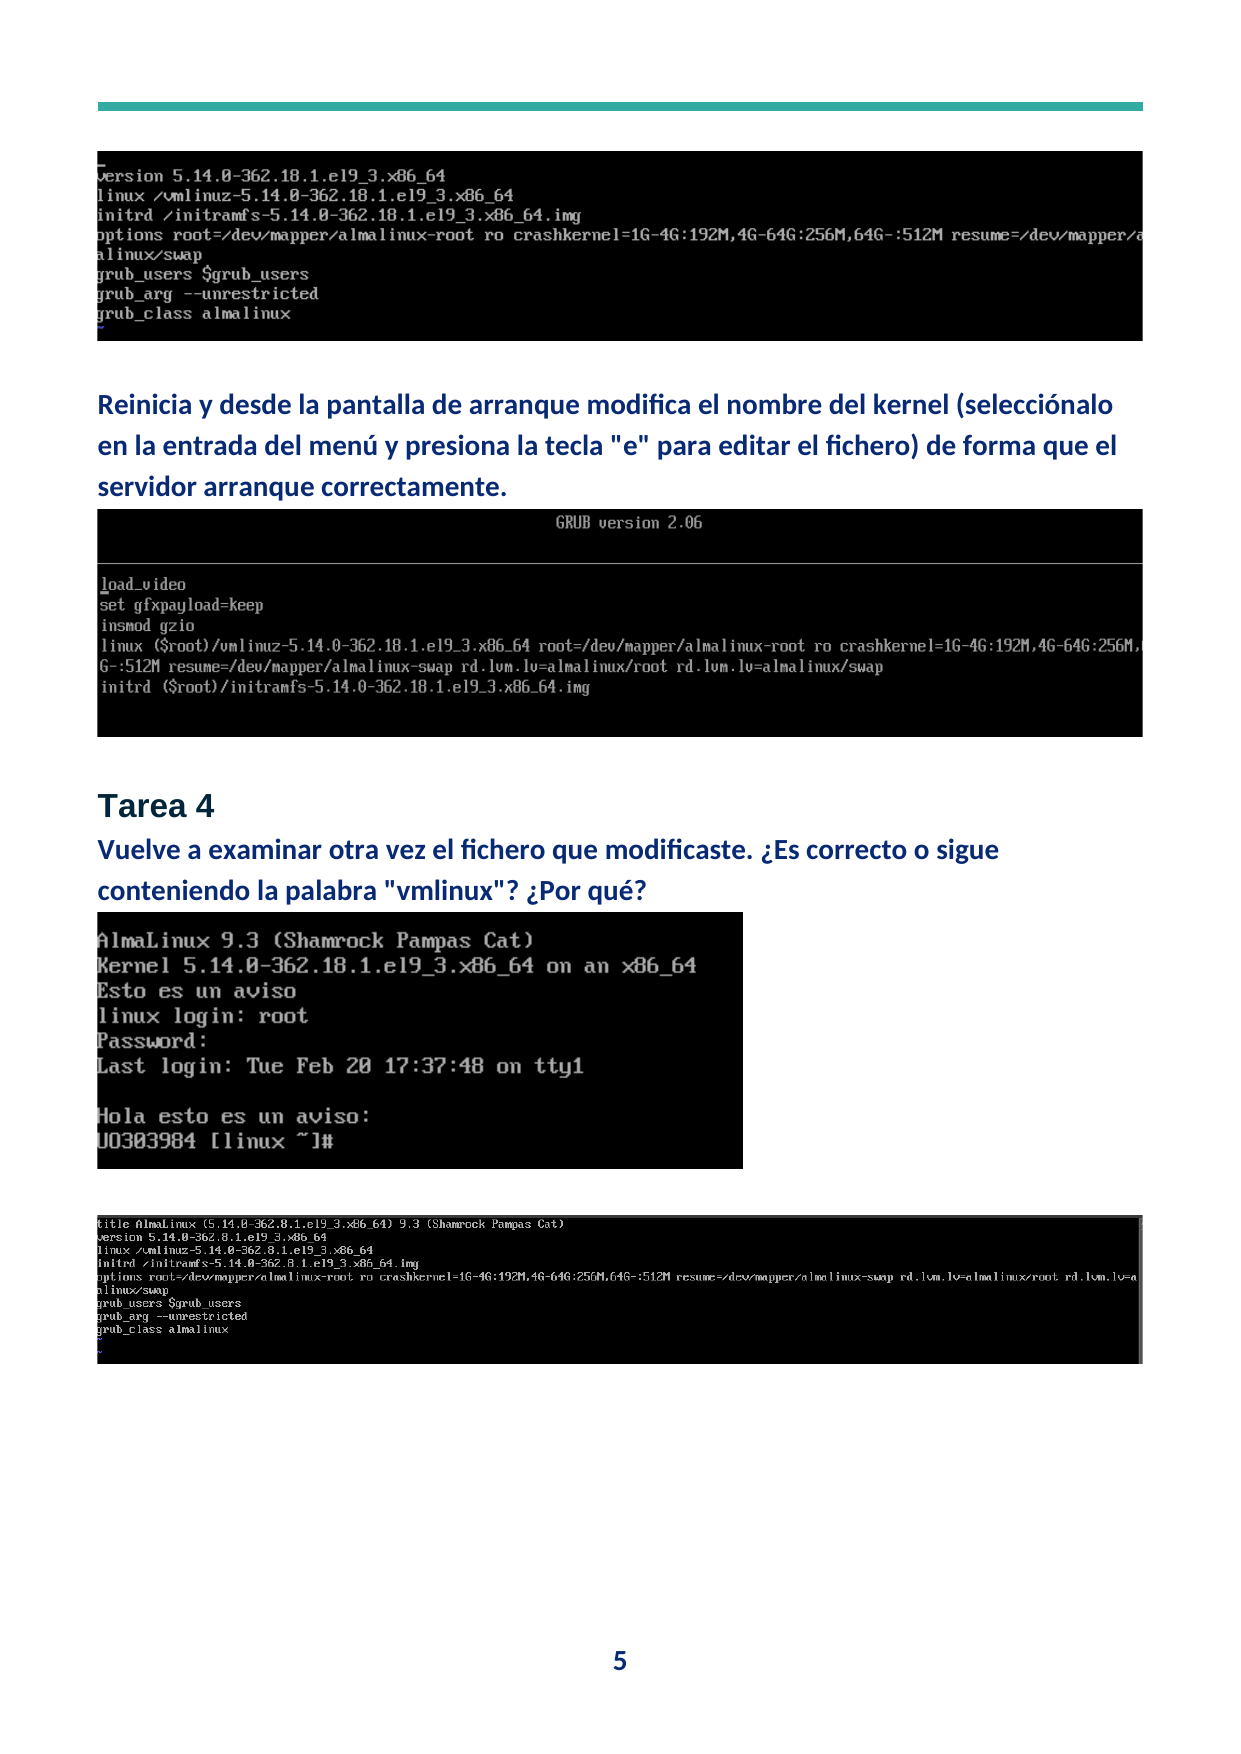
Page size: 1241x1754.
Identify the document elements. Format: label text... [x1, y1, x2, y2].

picture [97, 509, 1143, 737]
text Vuelve a examinar otra vez el fichero que modificaste. ¿Es correcto o sigue conteniendo la palabra "vmlinux"? ¿Por qué? [97, 831, 1143, 907]
text Reinicia y desde la pantalla de arranque modifica el nombre del kernel (selecciónalo en la entrada del menú y presiona la tecla "e" para editar el fichero) de forma que el servidor arranque correctamente. [97, 386, 1143, 504]
picture [97, 1215, 1143, 1364]
picture [97, 151, 1143, 341]
subtitle Tarea 4 [97, 787, 1143, 825]
picture [97, 912, 743, 1169]
